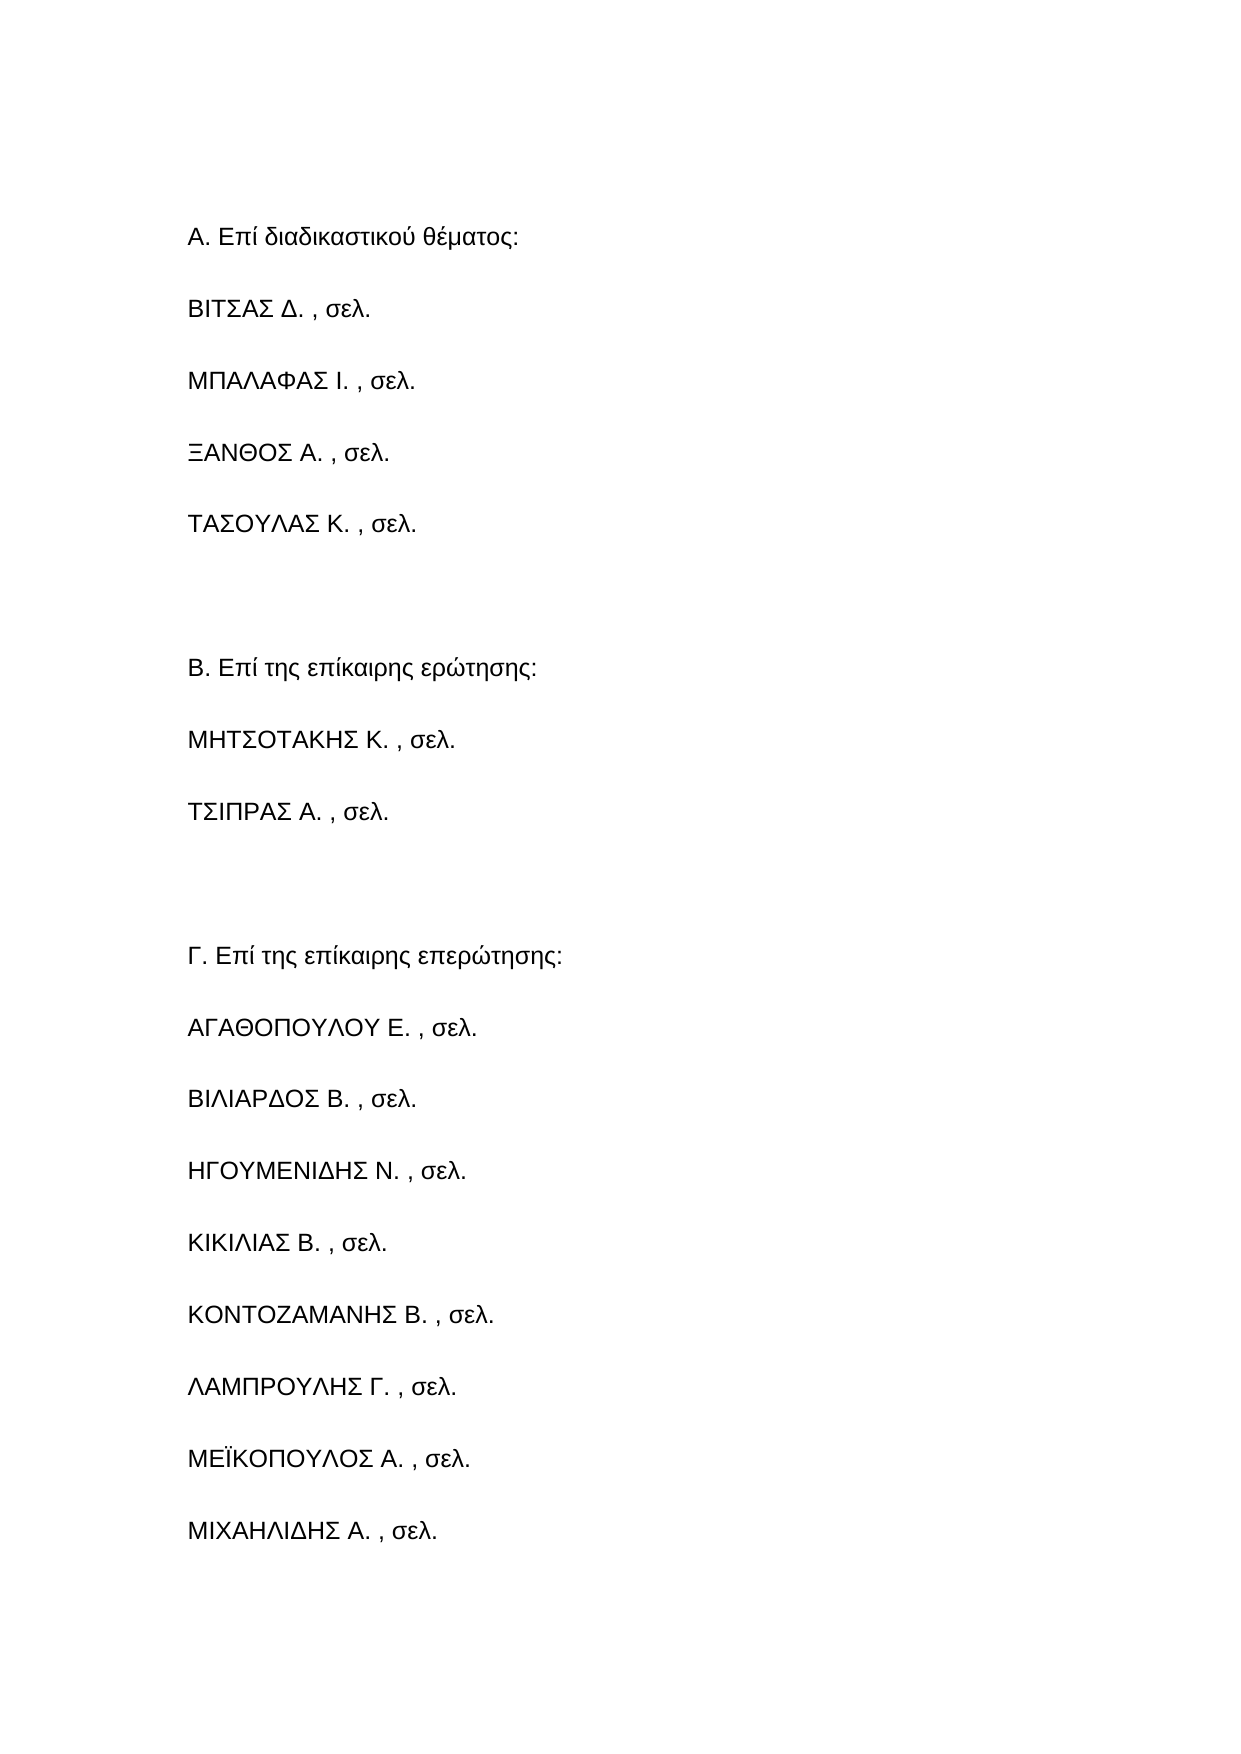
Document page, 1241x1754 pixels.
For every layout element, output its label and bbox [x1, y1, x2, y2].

text [187, 150, 1053, 1544]
